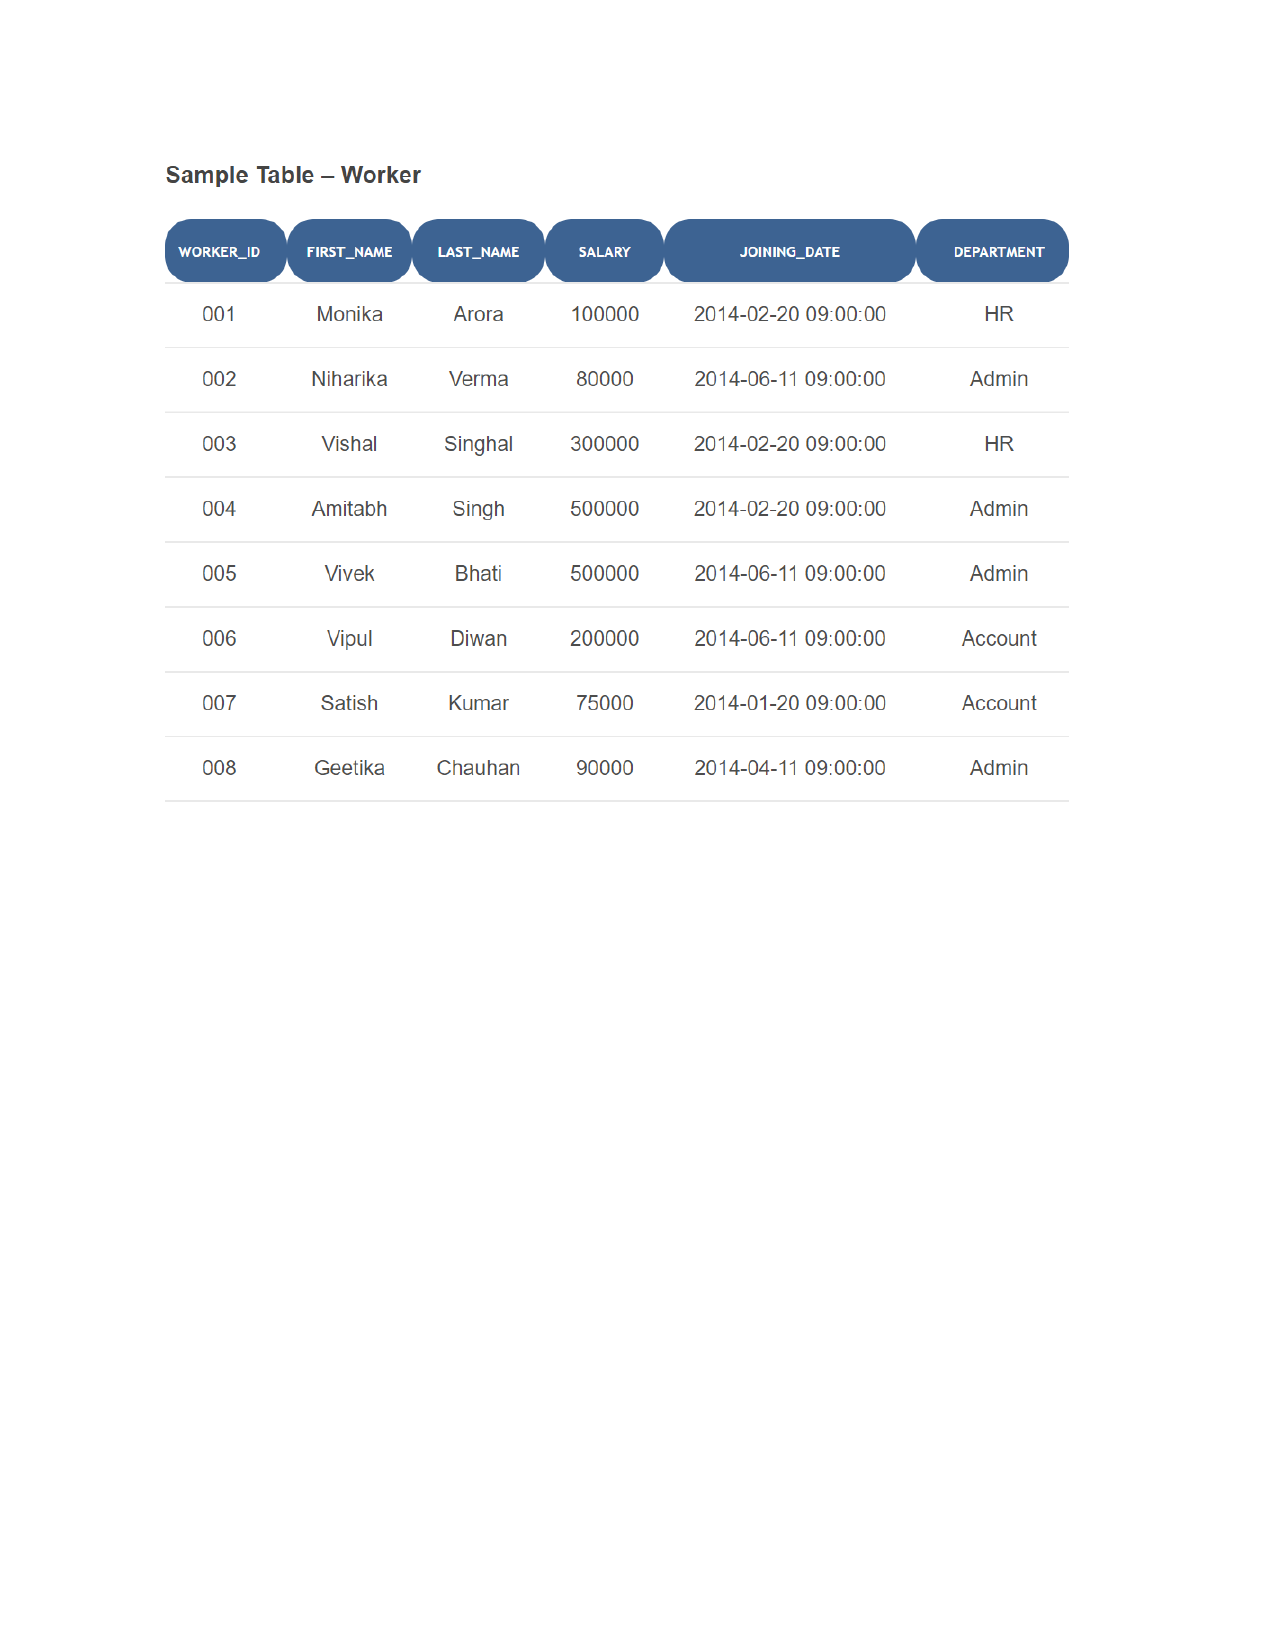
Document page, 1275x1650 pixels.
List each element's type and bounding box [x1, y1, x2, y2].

picture [150, 150, 1125, 836]
